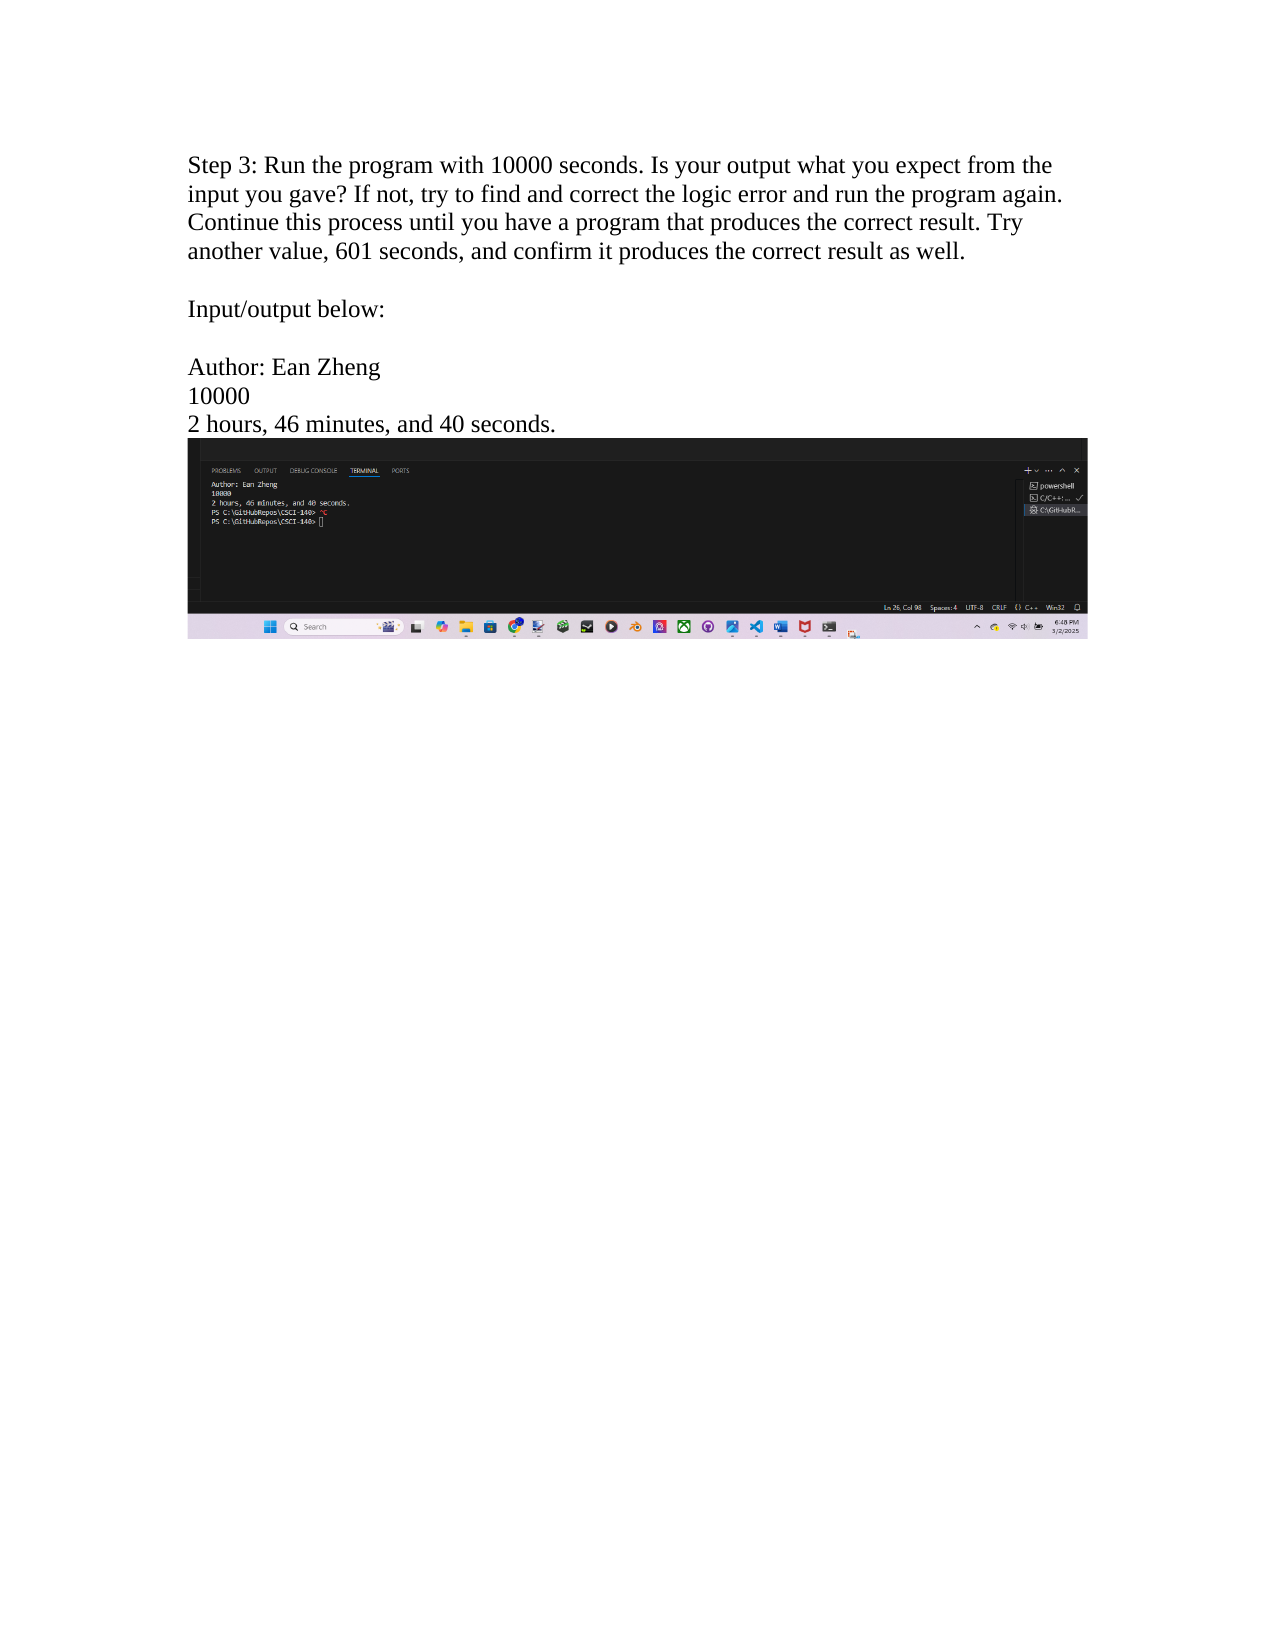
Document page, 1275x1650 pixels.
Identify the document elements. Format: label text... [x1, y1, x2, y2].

text Input/output below: [187, 294, 1087, 323]
text Step 3: Run the program with 10000 seconds. Is your output what you expect from the input you gave? If not, try to find and correct the logic error and run the program again. Continue this process until you have a program that produces the correct result. Try another value, 601 seconds, and confirm it produces the correct result as well. [187, 150, 1087, 265]
picture [187, 438, 1088, 639]
text 10000 [187, 381, 1087, 409]
text 2 hours, 46 minutes, and 40 seconds. [187, 409, 1087, 438]
text Author: Ean Zheng [187, 352, 1087, 381]
